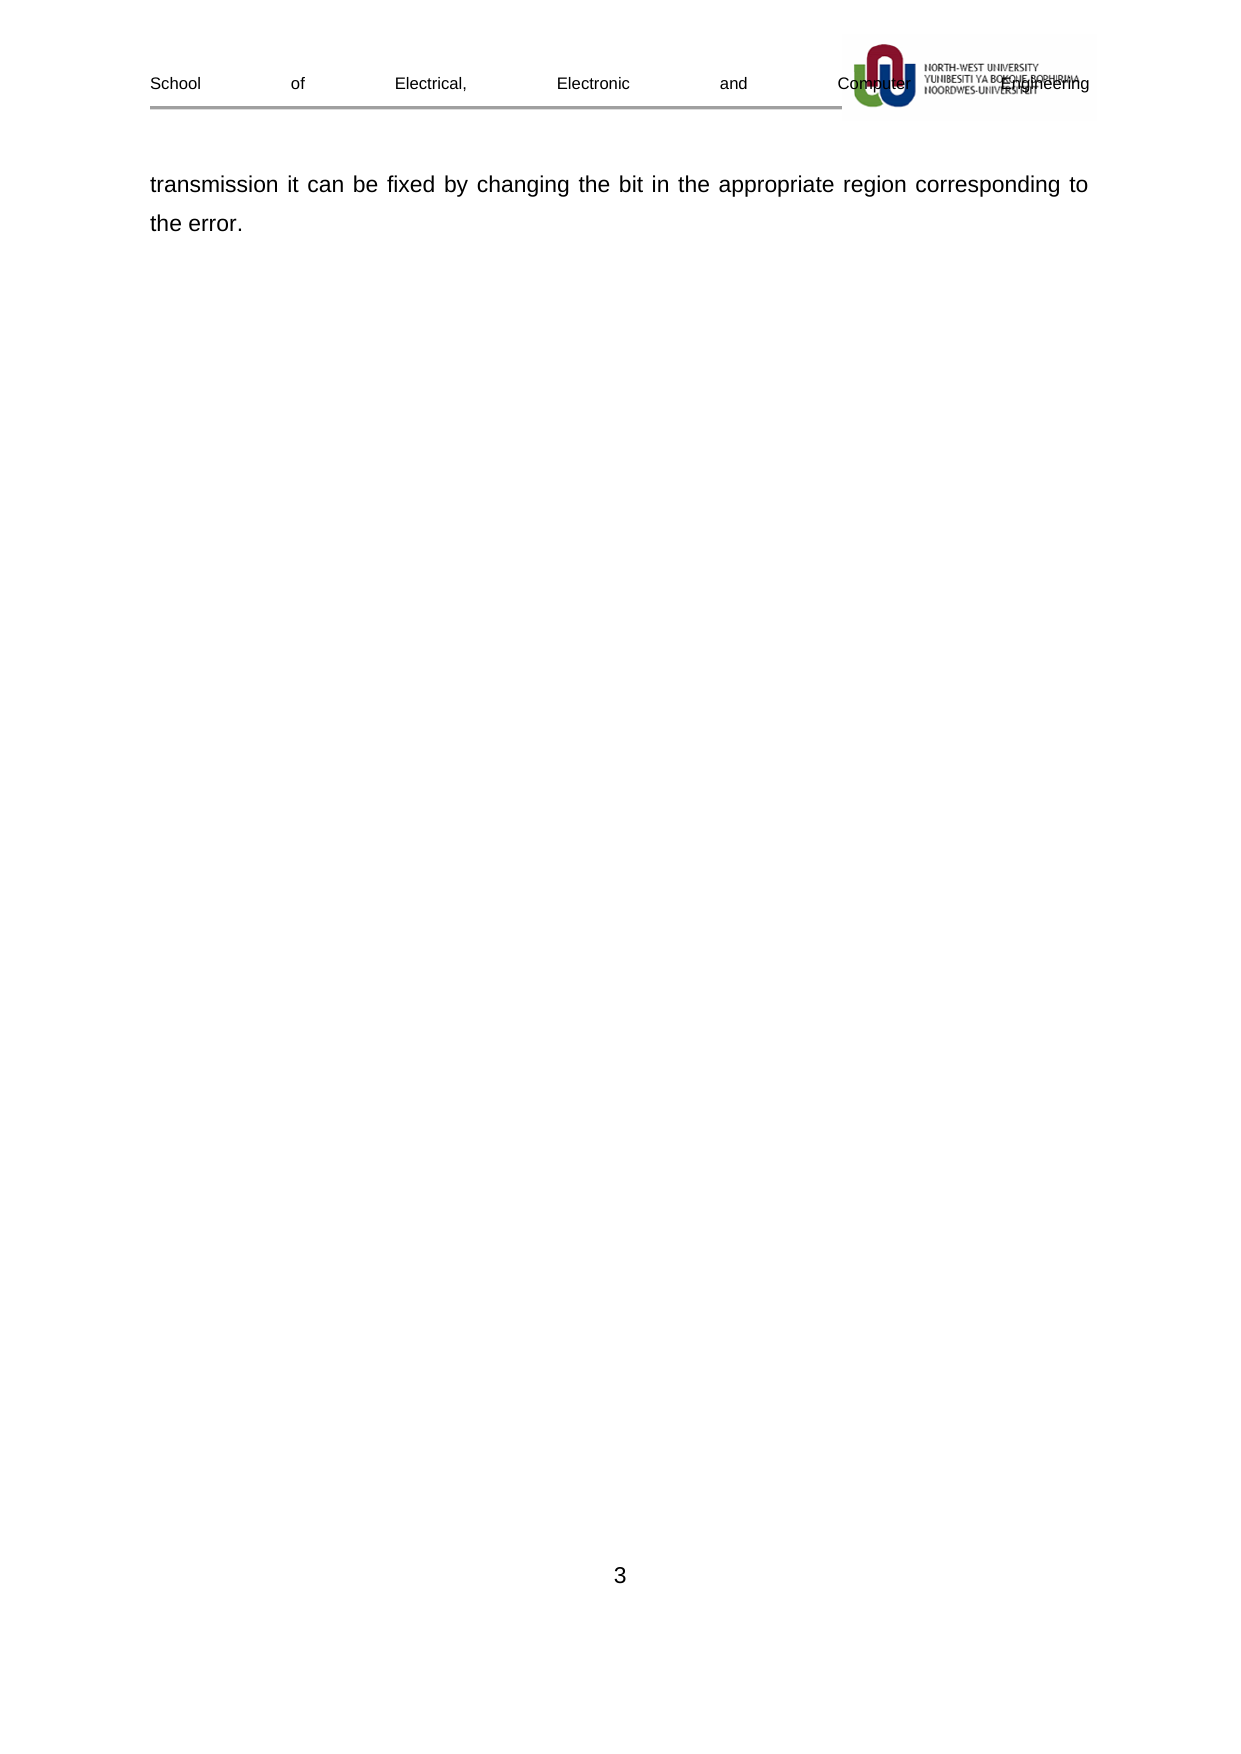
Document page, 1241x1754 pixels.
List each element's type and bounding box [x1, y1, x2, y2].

text [150, 171, 1090, 236]
picture [842, 34, 1097, 121]
